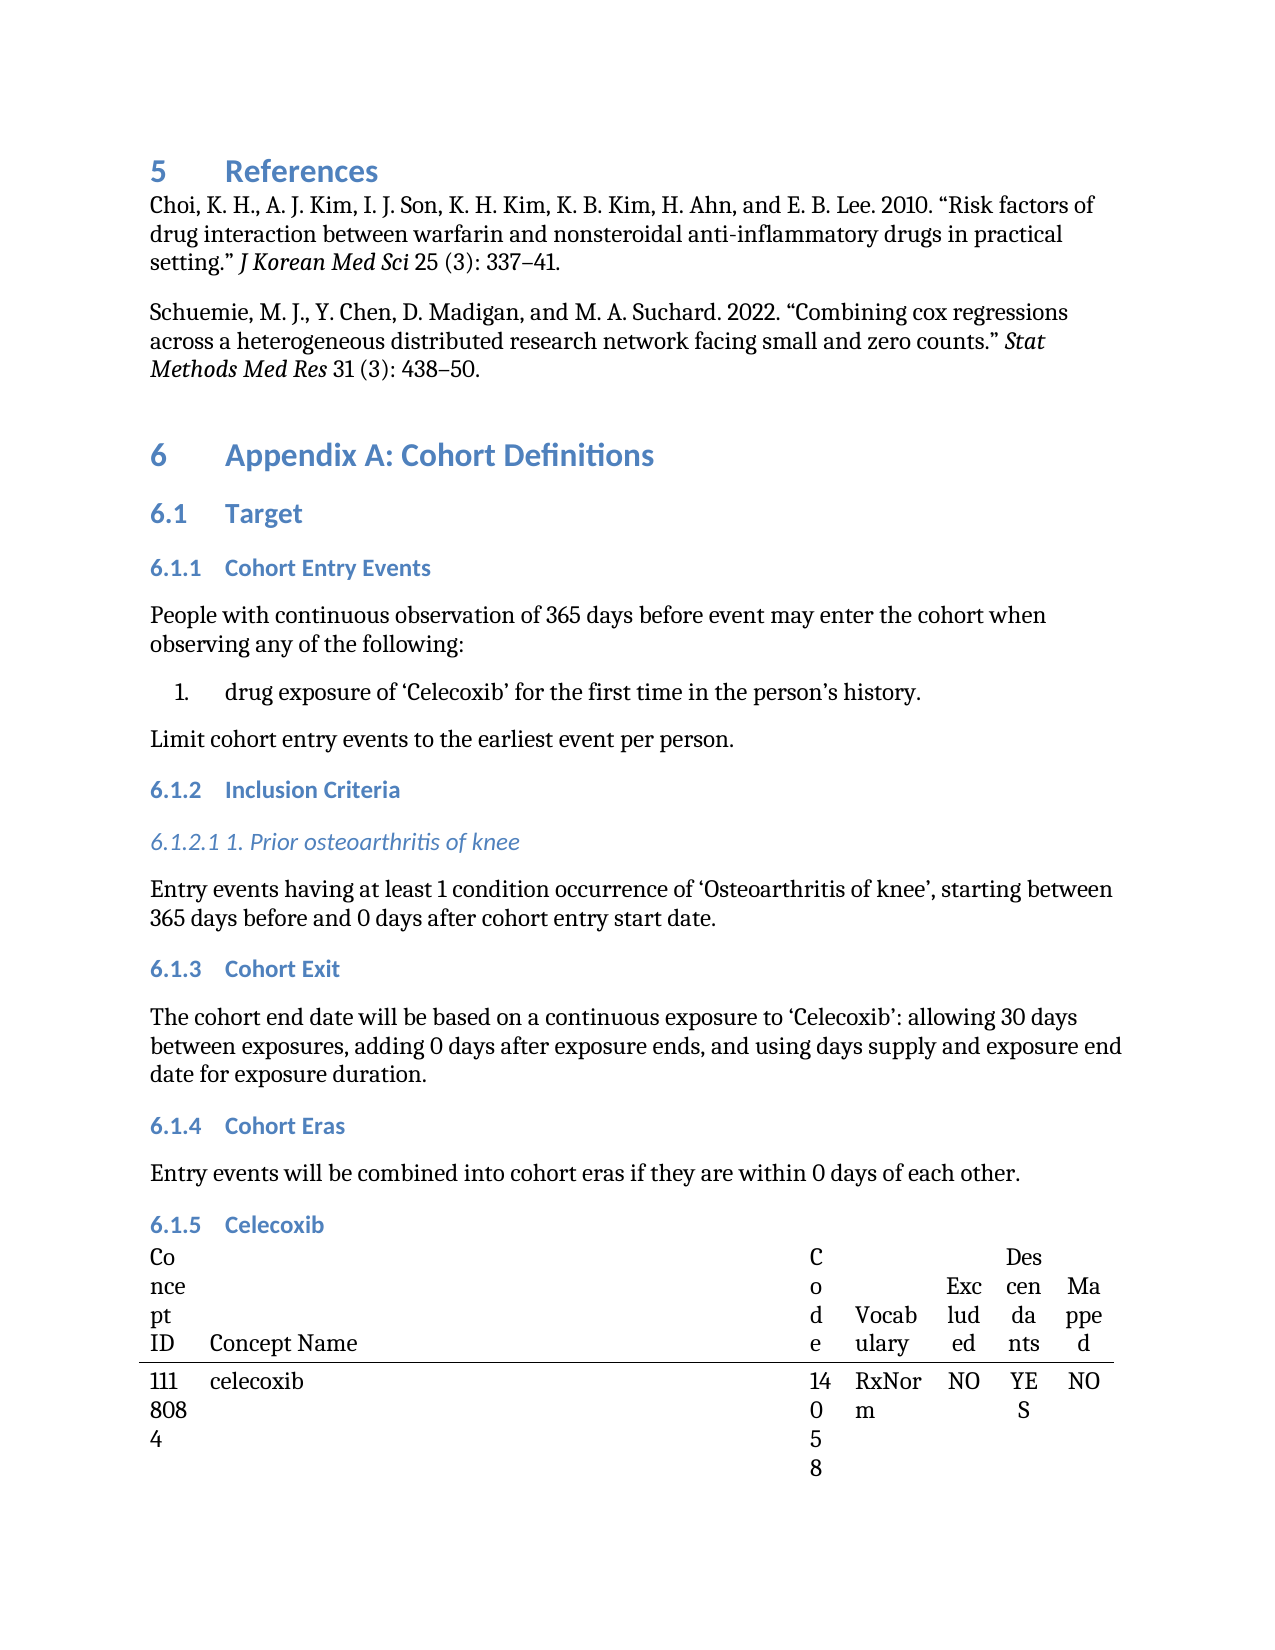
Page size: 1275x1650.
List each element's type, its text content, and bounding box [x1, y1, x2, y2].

text Schuemie, M. J., Y. Chen, D. Madigan, and M. A. Suchard. 2022. “Combining cox regressions across a heterogeneous distributed research network facing small and zero counts.” Stat Methods Med Res 31 (3): 438–50. [150, 298, 1125, 384]
table_header Concept Name [199, 1239, 799, 1362]
subtitle 6.1.4 Cohort Eras [150, 1110, 1125, 1141]
subtitle 6.1.5 Celecoxib [150, 1209, 1125, 1239]
table_header Vocabulary [844, 1239, 934, 1362]
table_cell YES [994, 1363, 1054, 1482]
table_cell celecoxib [199, 1363, 799, 1482]
text Entry events will be combined into cohort eras if they are within 0 days of each other. [150, 1159, 1125, 1188]
text The cohort end date will be based on a continuous exposure to ‘Celecoxib’: allowing 30 days between exposures, adding 0 days after exposure ends, and using days supply and exposure end date for exposure duration. [150, 1003, 1125, 1089]
text Choi, K. H., A. J. Kim, I. J. Son, K. H. Kim, K. B. Kim, H. Ahn, and E. B. Lee. 2010. “Risk factors of drug interaction between warfarin and nonsteroidal anti-inflammatory drugs in practical setting.” J Korean Med Sci 25 (3): 337–41. [150, 191, 1125, 277]
text Limit cohort entry events to the earliest event per person. [150, 725, 1125, 754]
table_cell RxNorm [844, 1363, 934, 1482]
subtitle 6.1.1 Cohort Entry Events [150, 552, 1125, 583]
table_cell NO [1054, 1363, 1114, 1482]
table_cell 140587 [799, 1363, 844, 1482]
table_header Code [799, 1239, 844, 1362]
table_header Excluded [934, 1239, 994, 1362]
text People with continuous observation of 365 days before event may enter the cohort when observing any of the following: [150, 601, 1125, 659]
table_header Descendants [994, 1239, 1054, 1362]
table_header Concept ID [139, 1239, 199, 1362]
subtitle 6.1.2 Inclusion Criteria [150, 775, 1125, 805]
subtitle 6.1.2.1 1. Prior osteoarthritis of knee [150, 826, 1125, 857]
subtitle 6 Appendix A: Cohort Definitions [150, 434, 1125, 475]
list drug exposure of ‘Celecoxib’ for the first time in the person’s history. [175, 678, 1125, 706]
table_cell 1118084 [139, 1363, 199, 1482]
subtitle 6.1.3 Cohort Exit [150, 954, 1125, 984]
table_header Mapped [1054, 1239, 1114, 1362]
text Entry events having at least 1 condition occurrence of ‘Osteoarthritis of knee’, starting between 365 days before and 0 days after cohort entry start date. [150, 875, 1125, 933]
table_cell NO [934, 1363, 994, 1482]
subtitle 5 References [150, 150, 1125, 191]
subtitle 6.1 Target [150, 496, 1125, 531]
